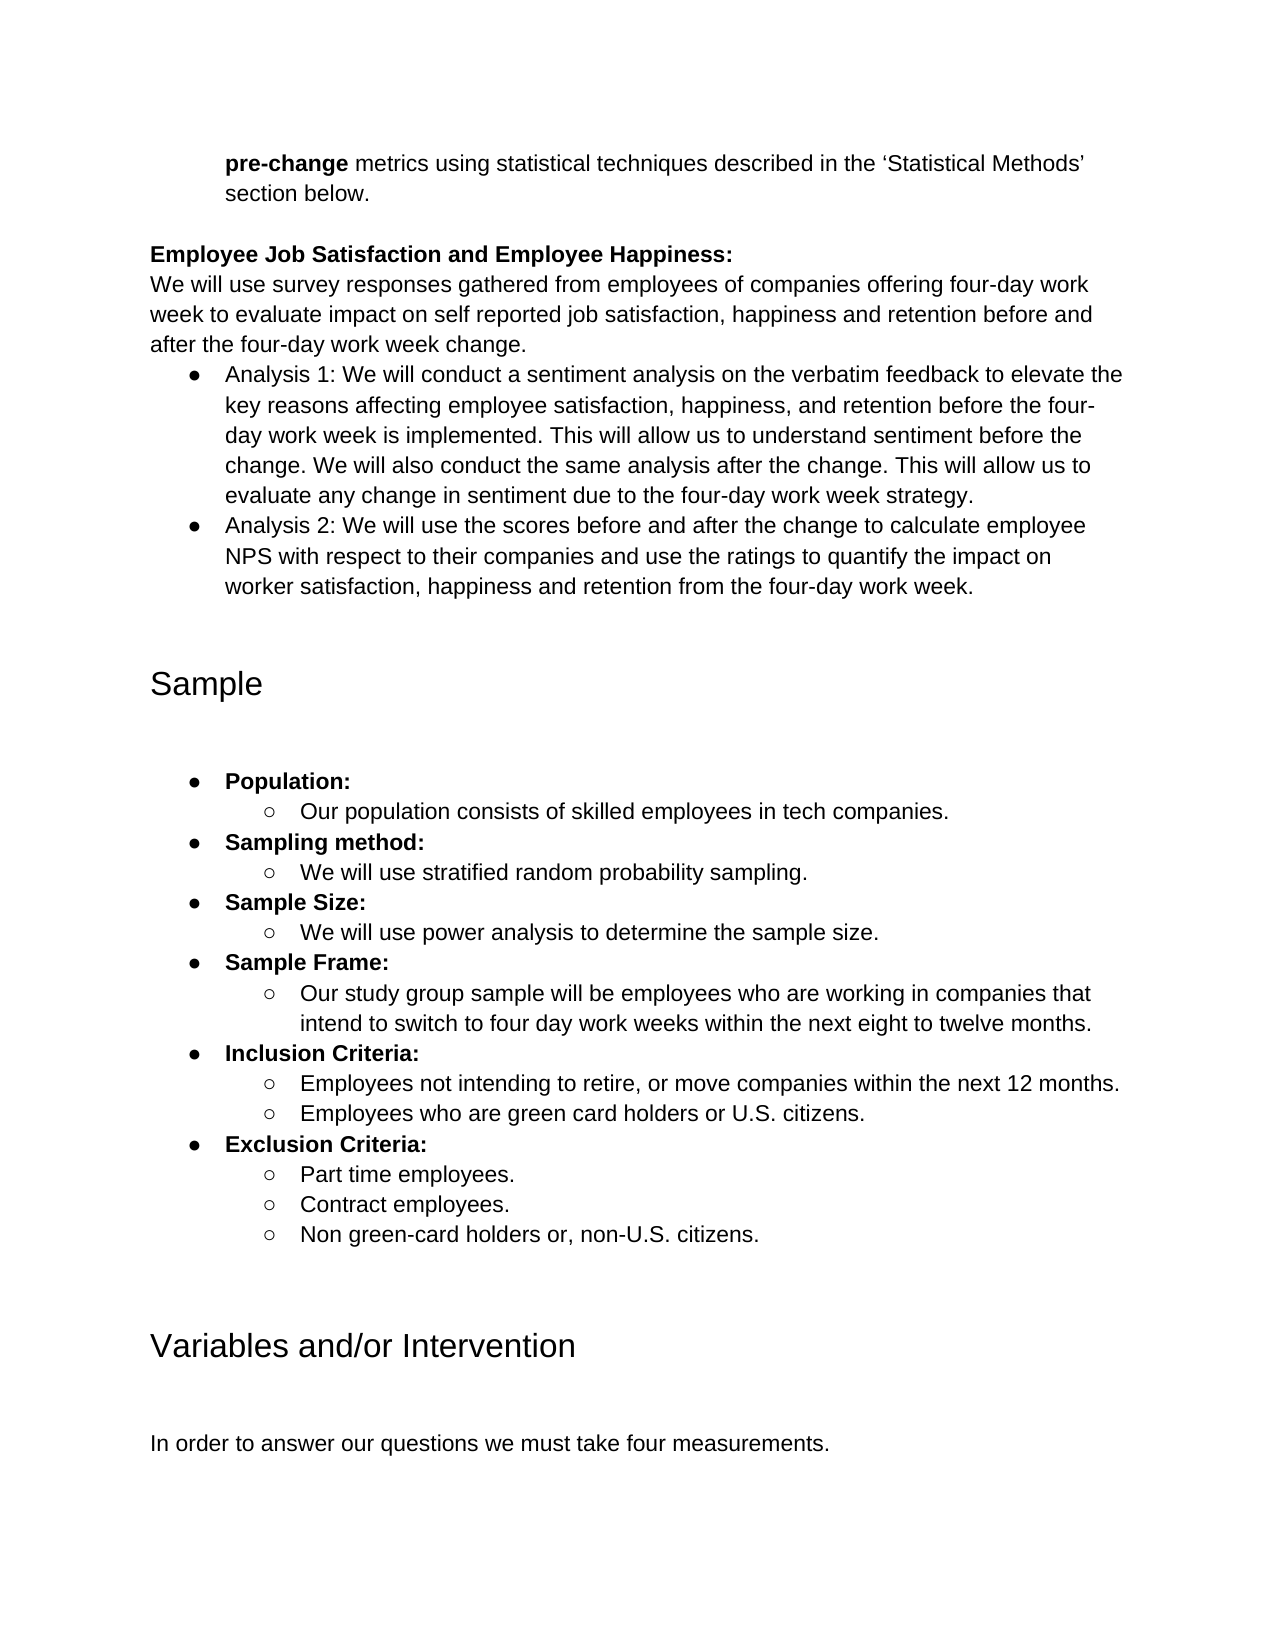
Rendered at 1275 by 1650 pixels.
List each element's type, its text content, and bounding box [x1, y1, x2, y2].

text Variables and/or Intervention [150, 1326, 1125, 1364]
list Analysis 1: We will conduct a sentiment analysis on the verbatim feedback to elevate the key reasons affecting employee satisfaction, happiness, and retention before the four-day work week is implemented. This will allow us to understand sentiment before the change. We will also conduct the same analysis after the change. This will allow us to evaluate any change in sentiment due to the four-day work week strategy. [187, 361, 1125, 509]
list Part time employees. [262, 1161, 1125, 1187]
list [187, 150, 1125, 237]
list Sample Size: [187, 889, 1125, 915]
list Sampling method: [187, 828, 1125, 855]
text Employee Job Satisfaction and Employee Happiness: We will use survey responses gathered from employees of companies offering four-day work week to evaluate impact on self reported job satisfaction, happiness and retention before and after the four-day work week change. [150, 241, 1125, 358]
list Inclusion Criteria: [187, 1040, 1125, 1066]
list Employees not intending to retire, or move companies within the next 12 months. [262, 1070, 1125, 1097]
list Population: [187, 768, 1125, 794]
list Contract employees. [262, 1191, 1125, 1217]
list Analysis 2: We will use the scores before and after the change to calculate employee NPS with respect to their companies and use the ratings to quantify the impact on worker satisfaction, happiness and retention from the four-day work week. [187, 512, 1125, 629]
list Exclusion Criteria: [187, 1131, 1125, 1157]
list Non green-card holders or, non-U.S. citizens. [262, 1221, 1125, 1248]
list We will use stratified random probability sampling. [262, 859, 1125, 885]
list Our study group sample will be employees who are working in companies that intend to switch to four day work weeks within the next eight to twelve months. [262, 979, 1125, 1036]
list Our population consists of skilled employees in tech companies. [262, 798, 1125, 825]
text In order to answer our questions we must take four measurements. [150, 1430, 1125, 1457]
text Sample [150, 663, 1125, 702]
list We will use power analysis to determine the sample size. [262, 919, 1125, 946]
list Employees who are green card holders or U.S. citizens. [262, 1100, 1125, 1127]
list Sample Frame: [187, 949, 1125, 976]
